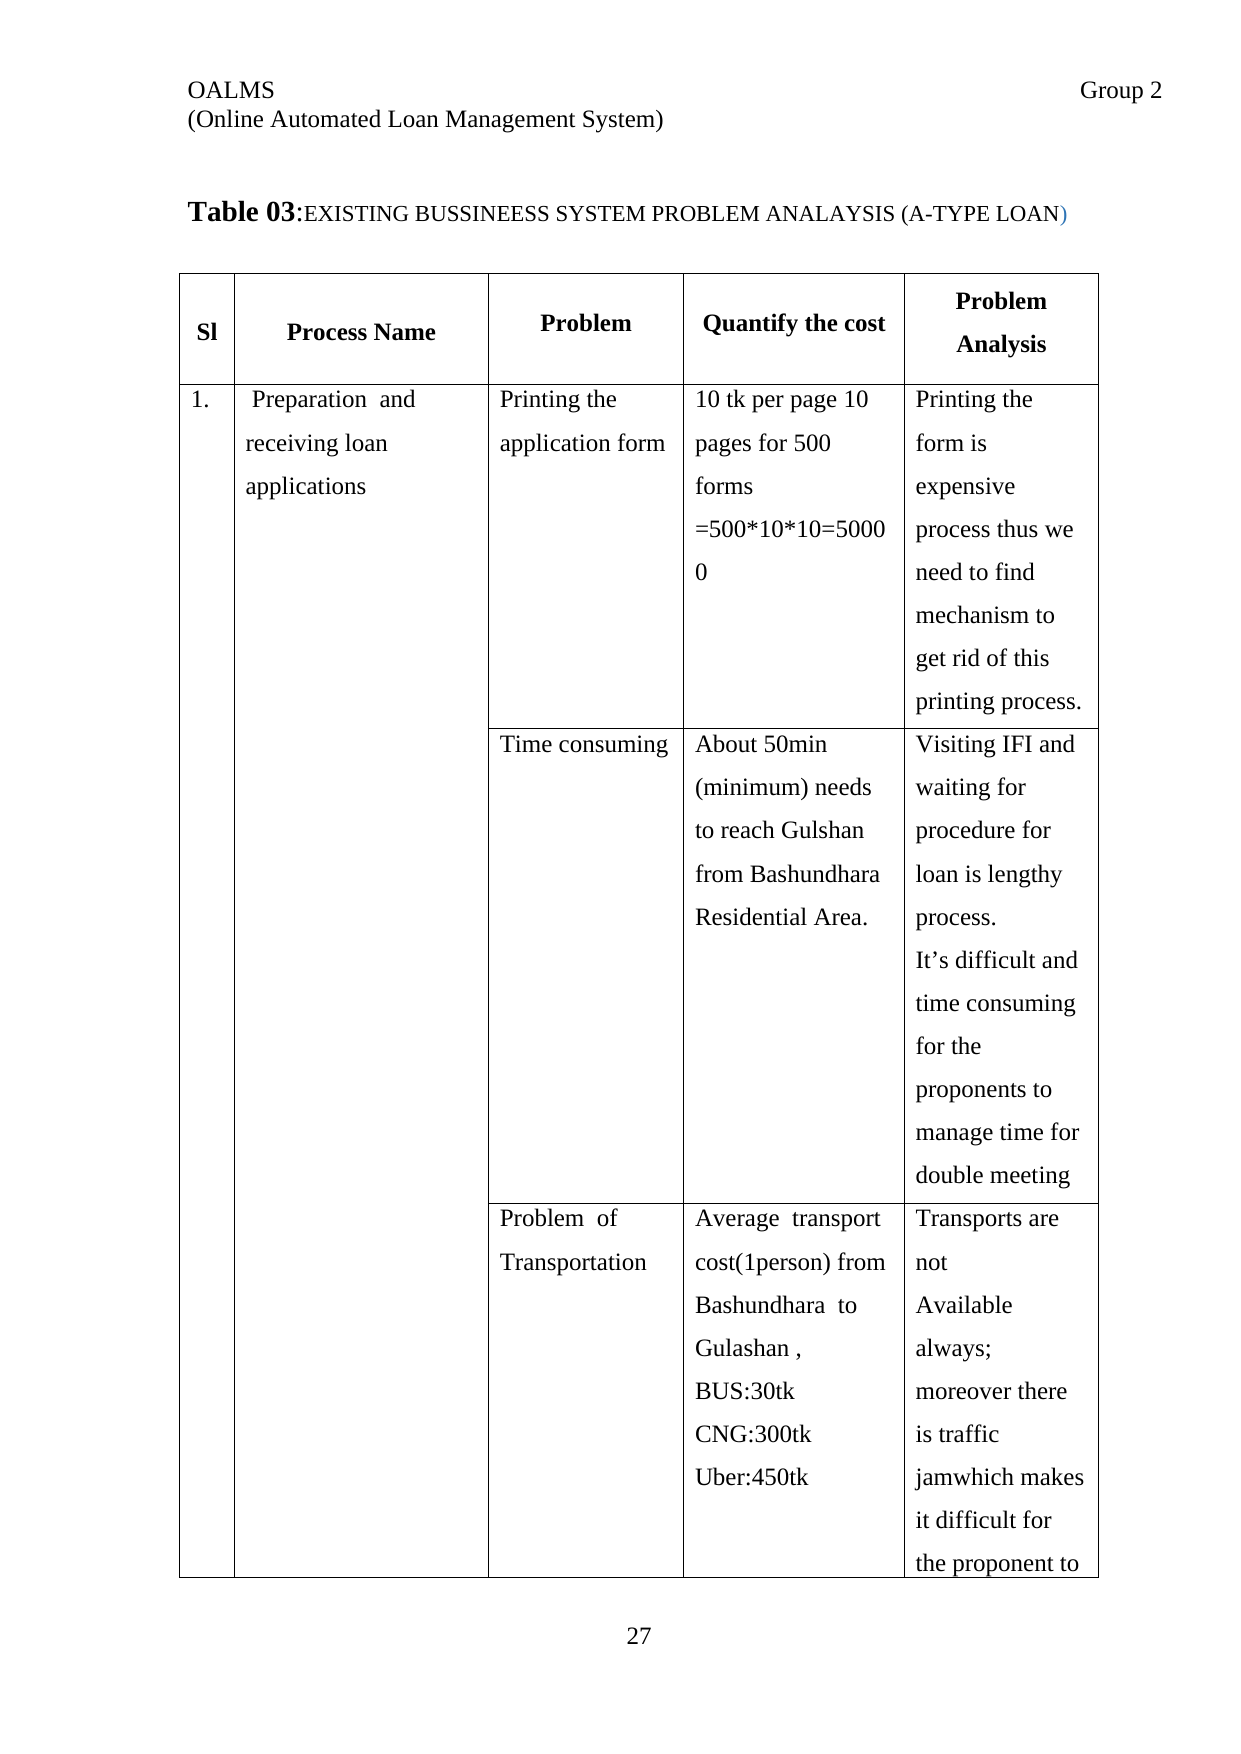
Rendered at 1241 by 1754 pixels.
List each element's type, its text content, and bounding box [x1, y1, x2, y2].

table_header Quantify the cost [684, 274, 904, 383]
subtitle Table 03:eXISTING Bussineess sYSTEM Problem Analaysis (A-Type Loan) [187, 194, 1090, 228]
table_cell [489, 1204, 683, 1577]
table_header Sl [180, 274, 234, 383]
table_cell About 50min (minimum) needs to reach Gulshan from Bashundhara Residential Area. [684, 729, 904, 1202]
table_cell Visiting IFI and waiting for procedure for loan is lengthy process. It’s difficult and time consuming for the proponents to manage time for double meeting [905, 729, 1098, 1202]
table_cell Preparation and receiving loan applications [235, 385, 488, 1577]
table_cell 1. [180, 385, 234, 1577]
table_header Process Name [235, 274, 488, 383]
table_cell Time consuming [489, 729, 683, 1202]
table_header Problem Analysis [905, 274, 1098, 383]
table_cell Printing the application form [489, 385, 683, 728]
table_header Problem [489, 274, 683, 383]
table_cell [905, 1204, 1098, 1577]
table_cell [684, 1204, 904, 1577]
table_cell Printing the form is expensive process thus we need to find mechanism to get rid of this printing process. [905, 385, 1098, 728]
table_cell 10 tk per page 10 pages for 500 forms =500*10*10=50000 [684, 385, 904, 728]
